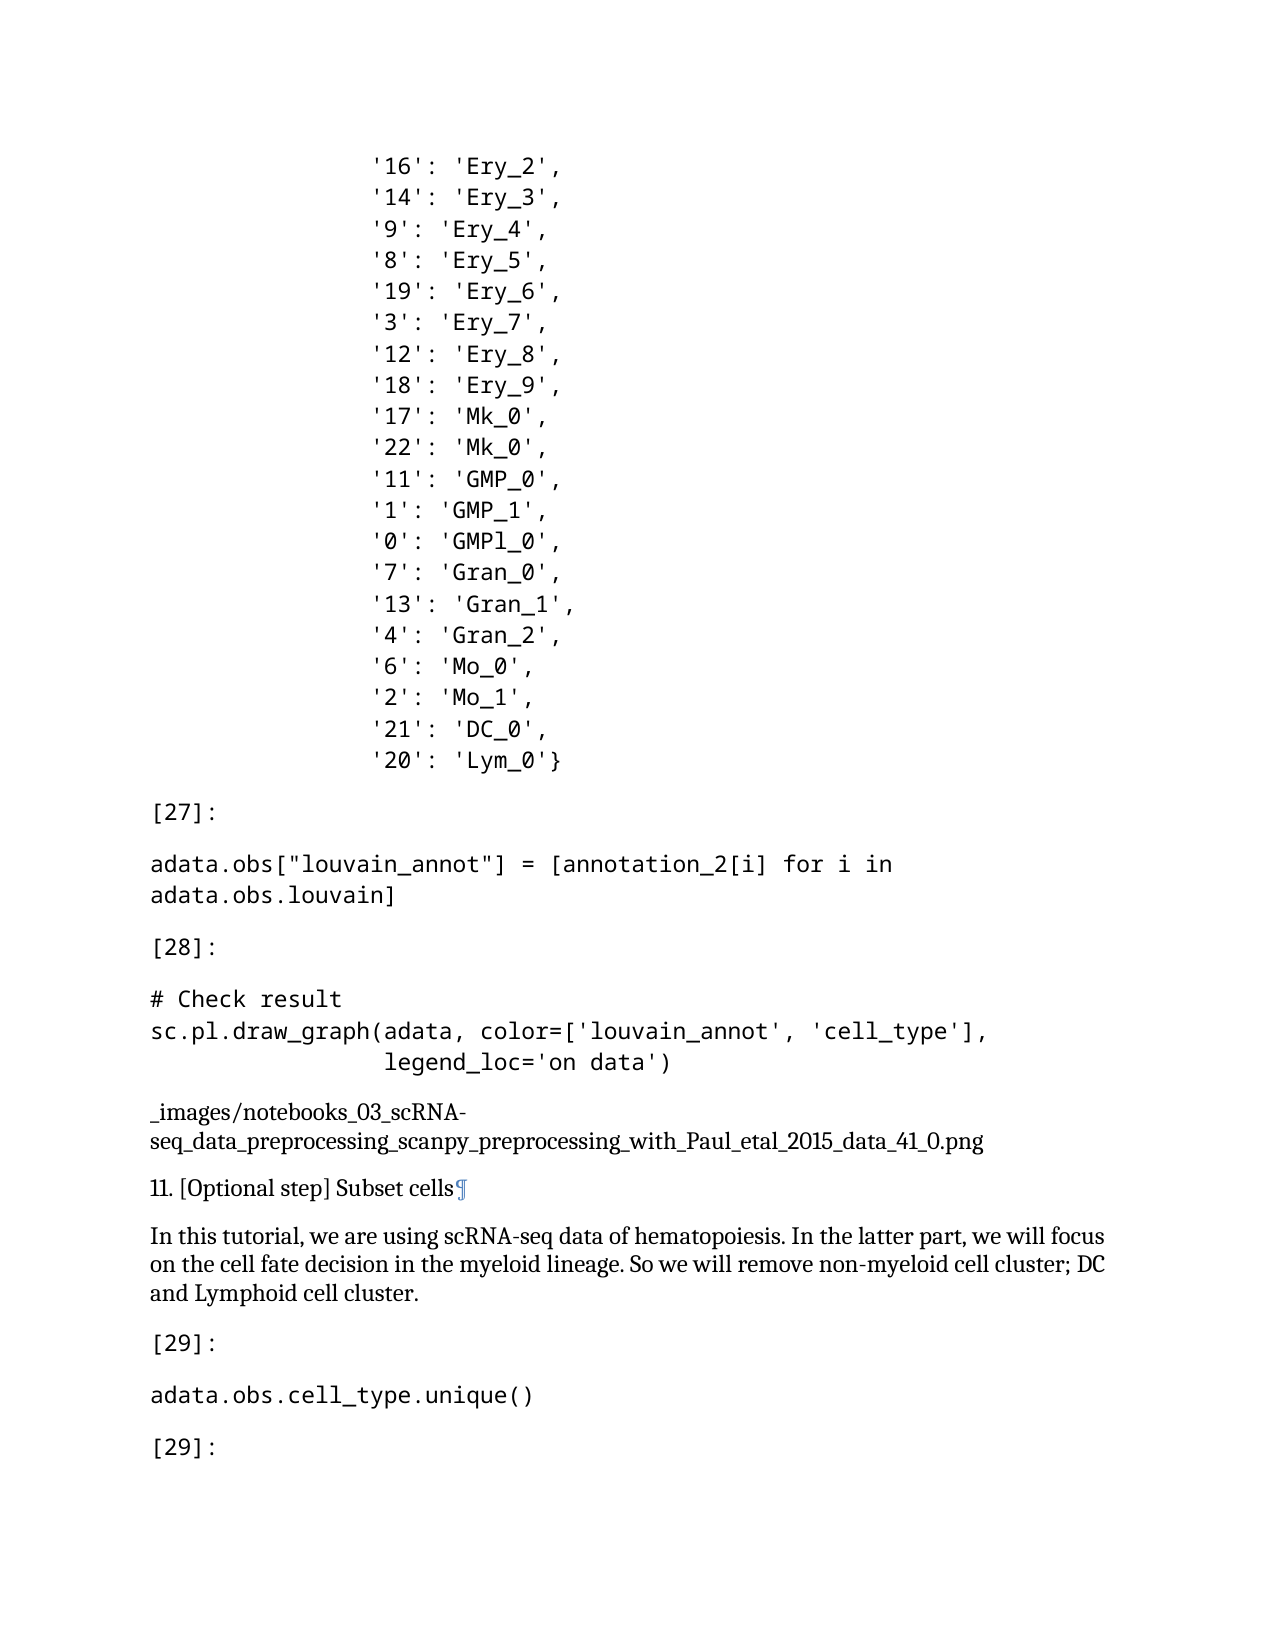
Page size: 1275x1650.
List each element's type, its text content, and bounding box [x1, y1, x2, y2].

text _images/notebooks_03_scRNA-seq_data_preprocessing_scanpy_preprocessing_with_Paul_etal_2015_data_41_0.png [150, 1098, 1125, 1155]
text adata.obs["louvain_annot"] = [annotation_2[i] for i in adata.obs.louvain] [150, 848, 1125, 910]
text adata.obs.cell_type.unique() [150, 1379, 1125, 1410]
text [28]: [150, 931, 1125, 962]
text In this tutorial, we are using scRNA-seq data of hematopoiesis. In the latter part, we will focus on the cell fate decision in the myeloid lineage. So we will remove non-myeloid cell cluster; DC and Lymphoid cell cluster. [150, 1222, 1125, 1308]
text [27]: [150, 796, 1125, 827]
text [150, 150, 1125, 775]
text 11. [Optional step] Subset cells¶ [150, 1174, 1125, 1203]
text # Check result sc.pl.draw_graph(adata, color=['louvain_annot', 'cell_type'], legend_loc='on data') [150, 983, 1125, 1077]
text [29]: [150, 1327, 1125, 1358]
text [29]: [150, 1431, 1125, 1462]
